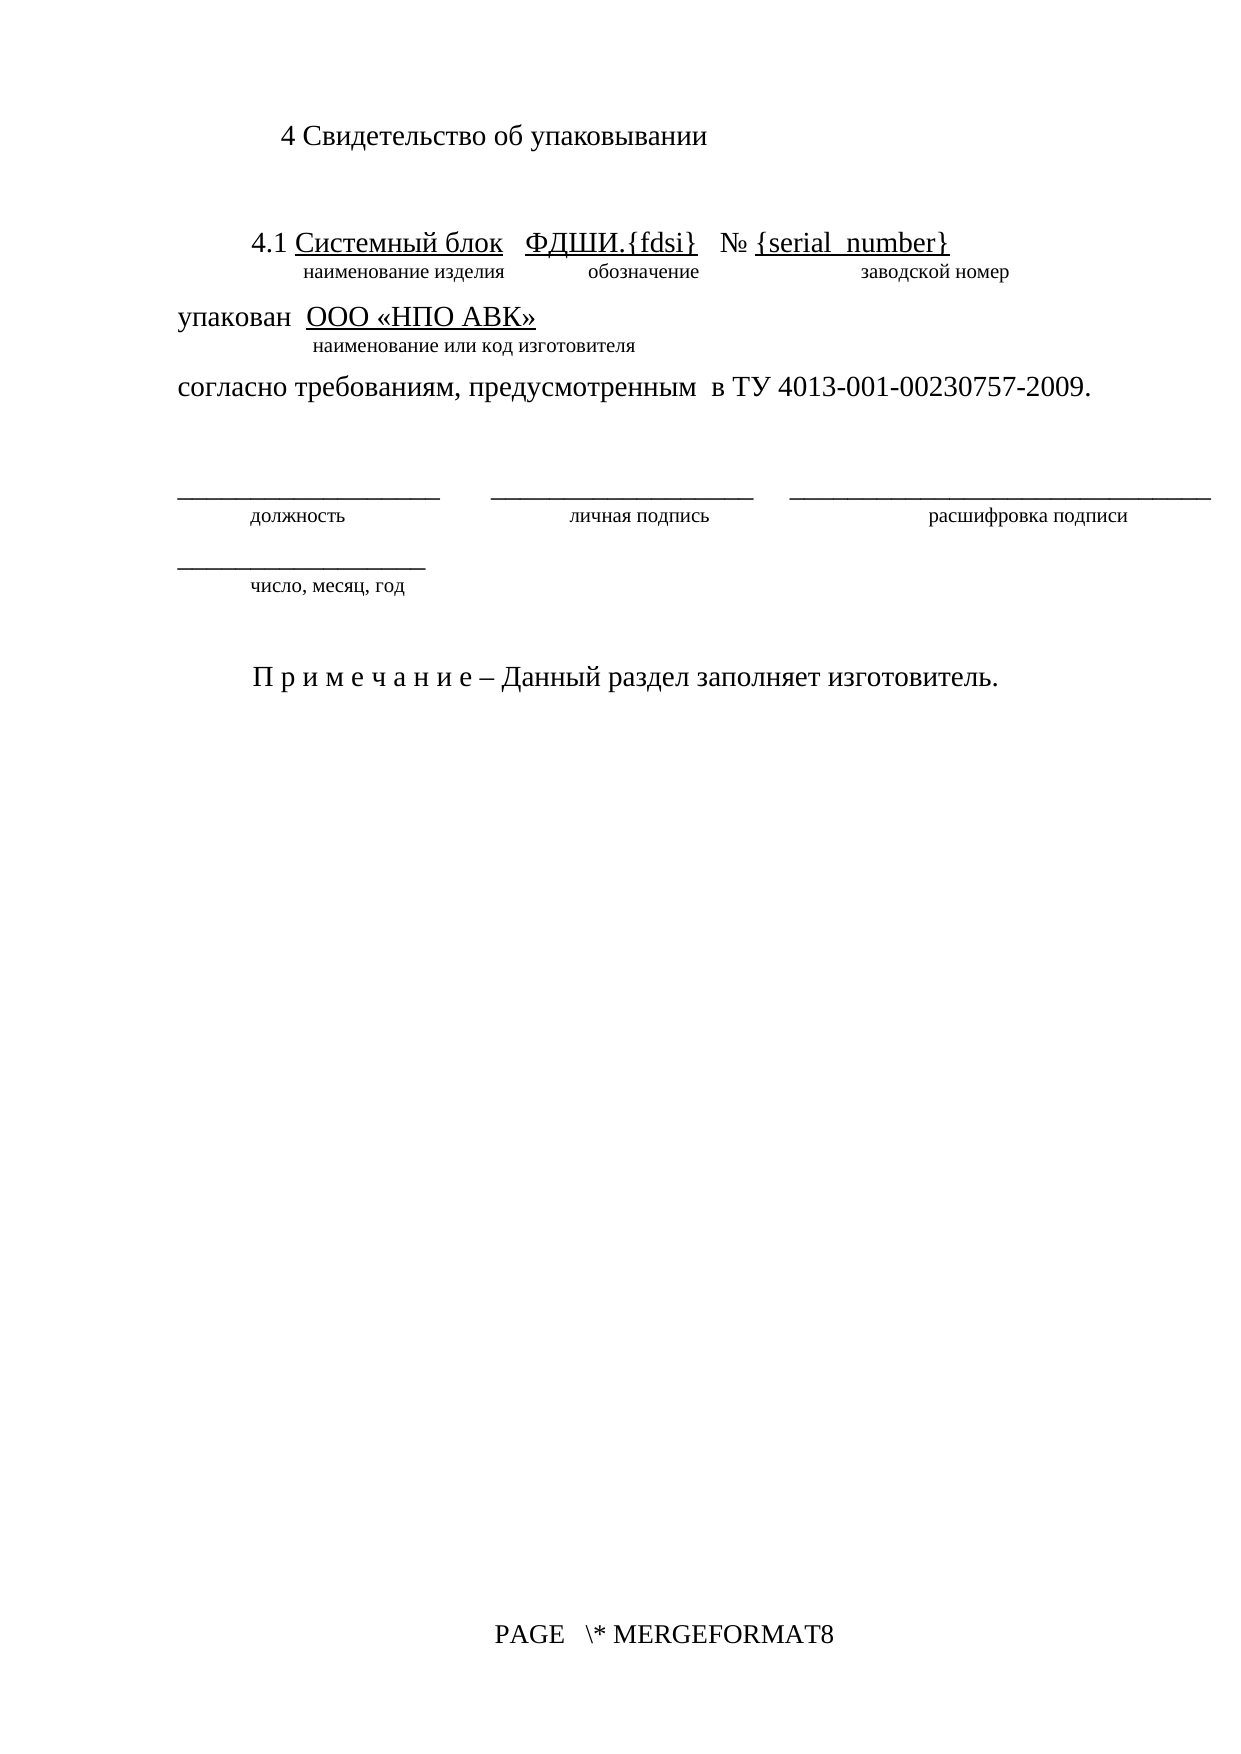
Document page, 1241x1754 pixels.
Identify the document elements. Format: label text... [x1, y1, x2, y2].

subtitle Свидетельство об упаковывании [281, 118, 1152, 152]
text П р и м е ч а н и е – Данный раздел заполняет изготовитель. [177, 659, 1152, 693]
text упакован ООО «НПО АВК» [177, 299, 1152, 333]
text _________________ [177, 539, 1152, 573]
text __________________ __________________ [177, 469, 1152, 503]
text наименование изделия обозначение заводской номер [177, 258, 1152, 283]
text 4.1 Системный блок ФДШИ.{fdsi} № {serial_number} [177, 225, 1152, 258]
text наименование или код изготовителя [177, 333, 1152, 357]
text согласно требованиям, предусмотренным в ТУ 4013-001-00230757-2009. [177, 369, 1152, 402]
text число, месяц, год [177, 573, 1152, 597]
text должность личная подпись расшифровка подписи [177, 503, 1152, 527]
